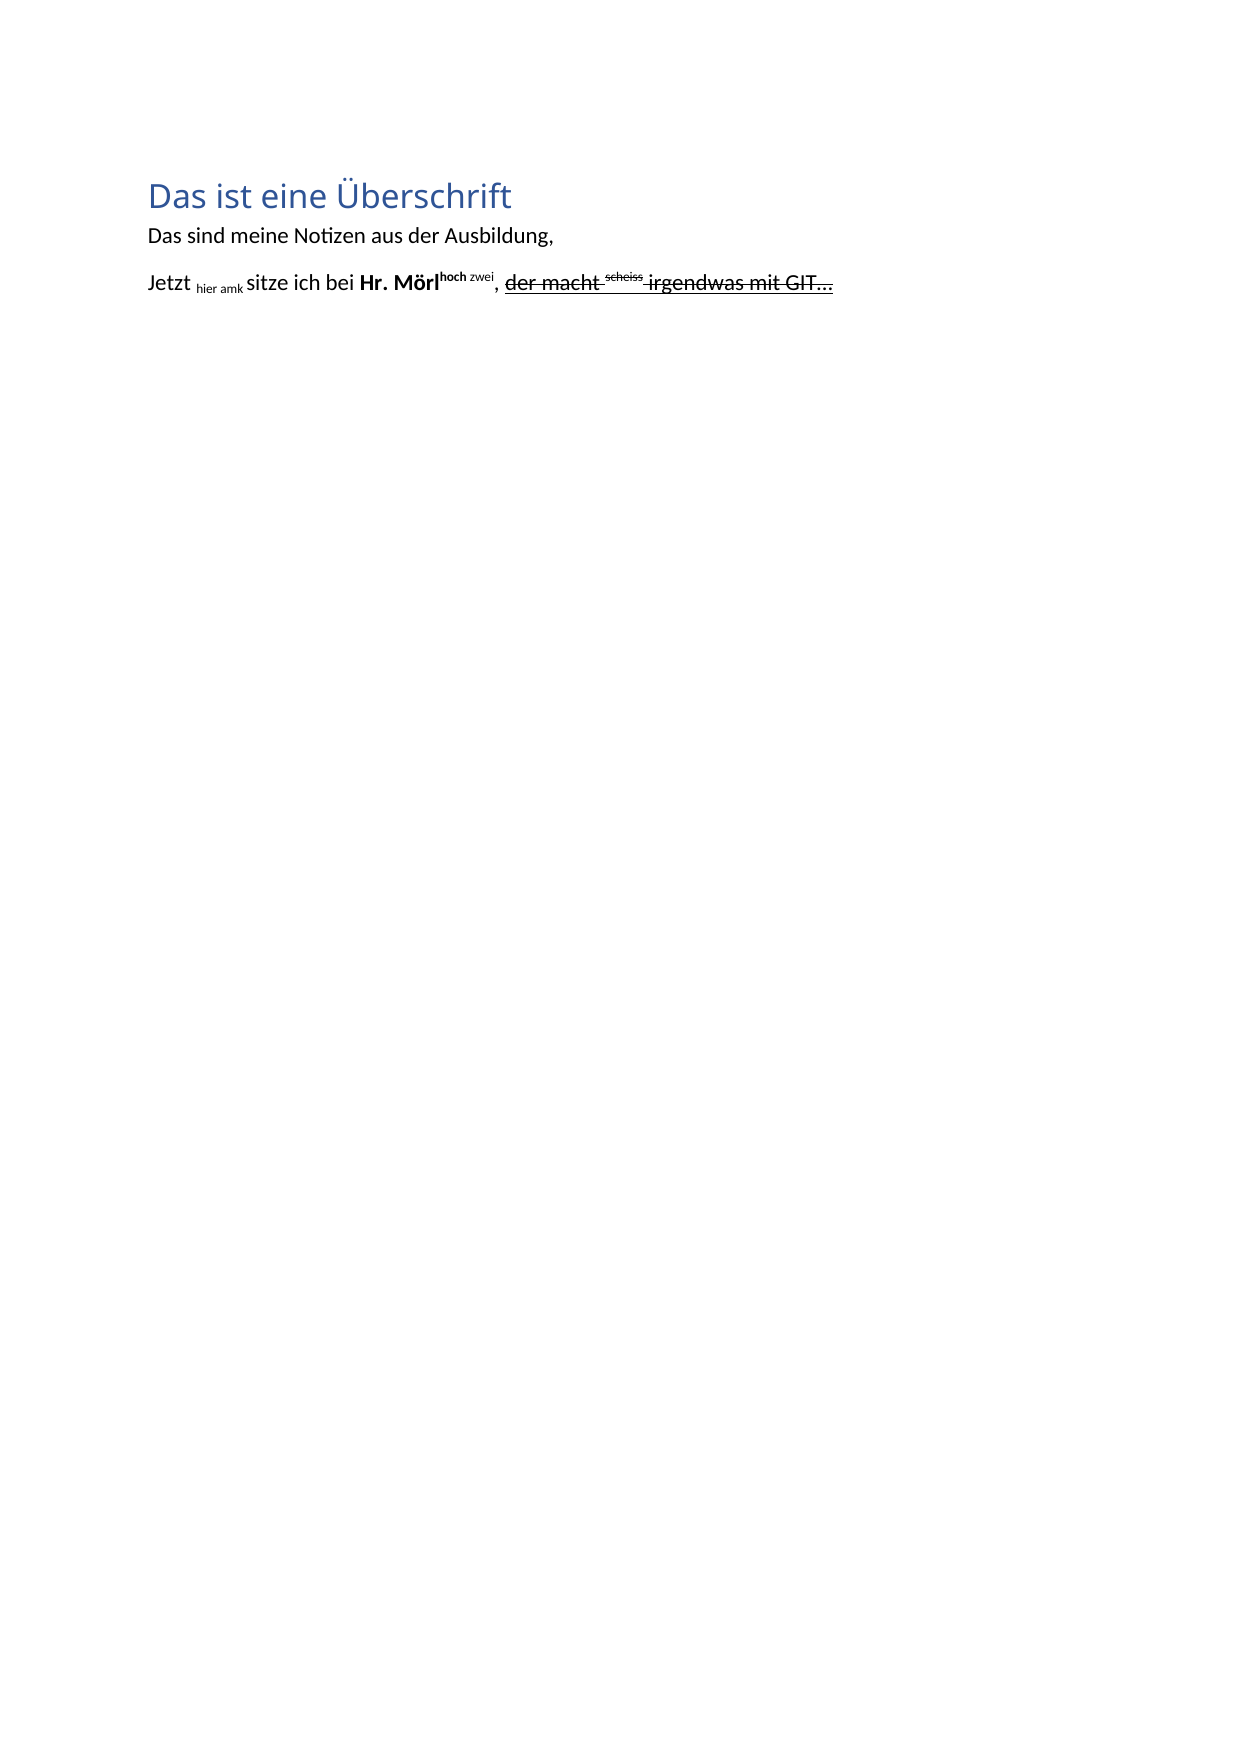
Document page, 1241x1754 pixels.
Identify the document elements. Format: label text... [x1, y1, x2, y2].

subtitle Das ist eine Überschrift [148, 173, 1093, 218]
text Jetzt hier amk sitze ich bei Hr. Mörlhoch zwei, der macht scheiss irgendwas mit GIT… [148, 268, 1093, 296]
text Das sind meine Notizen aus der Ausbildung, [148, 222, 1093, 249]
